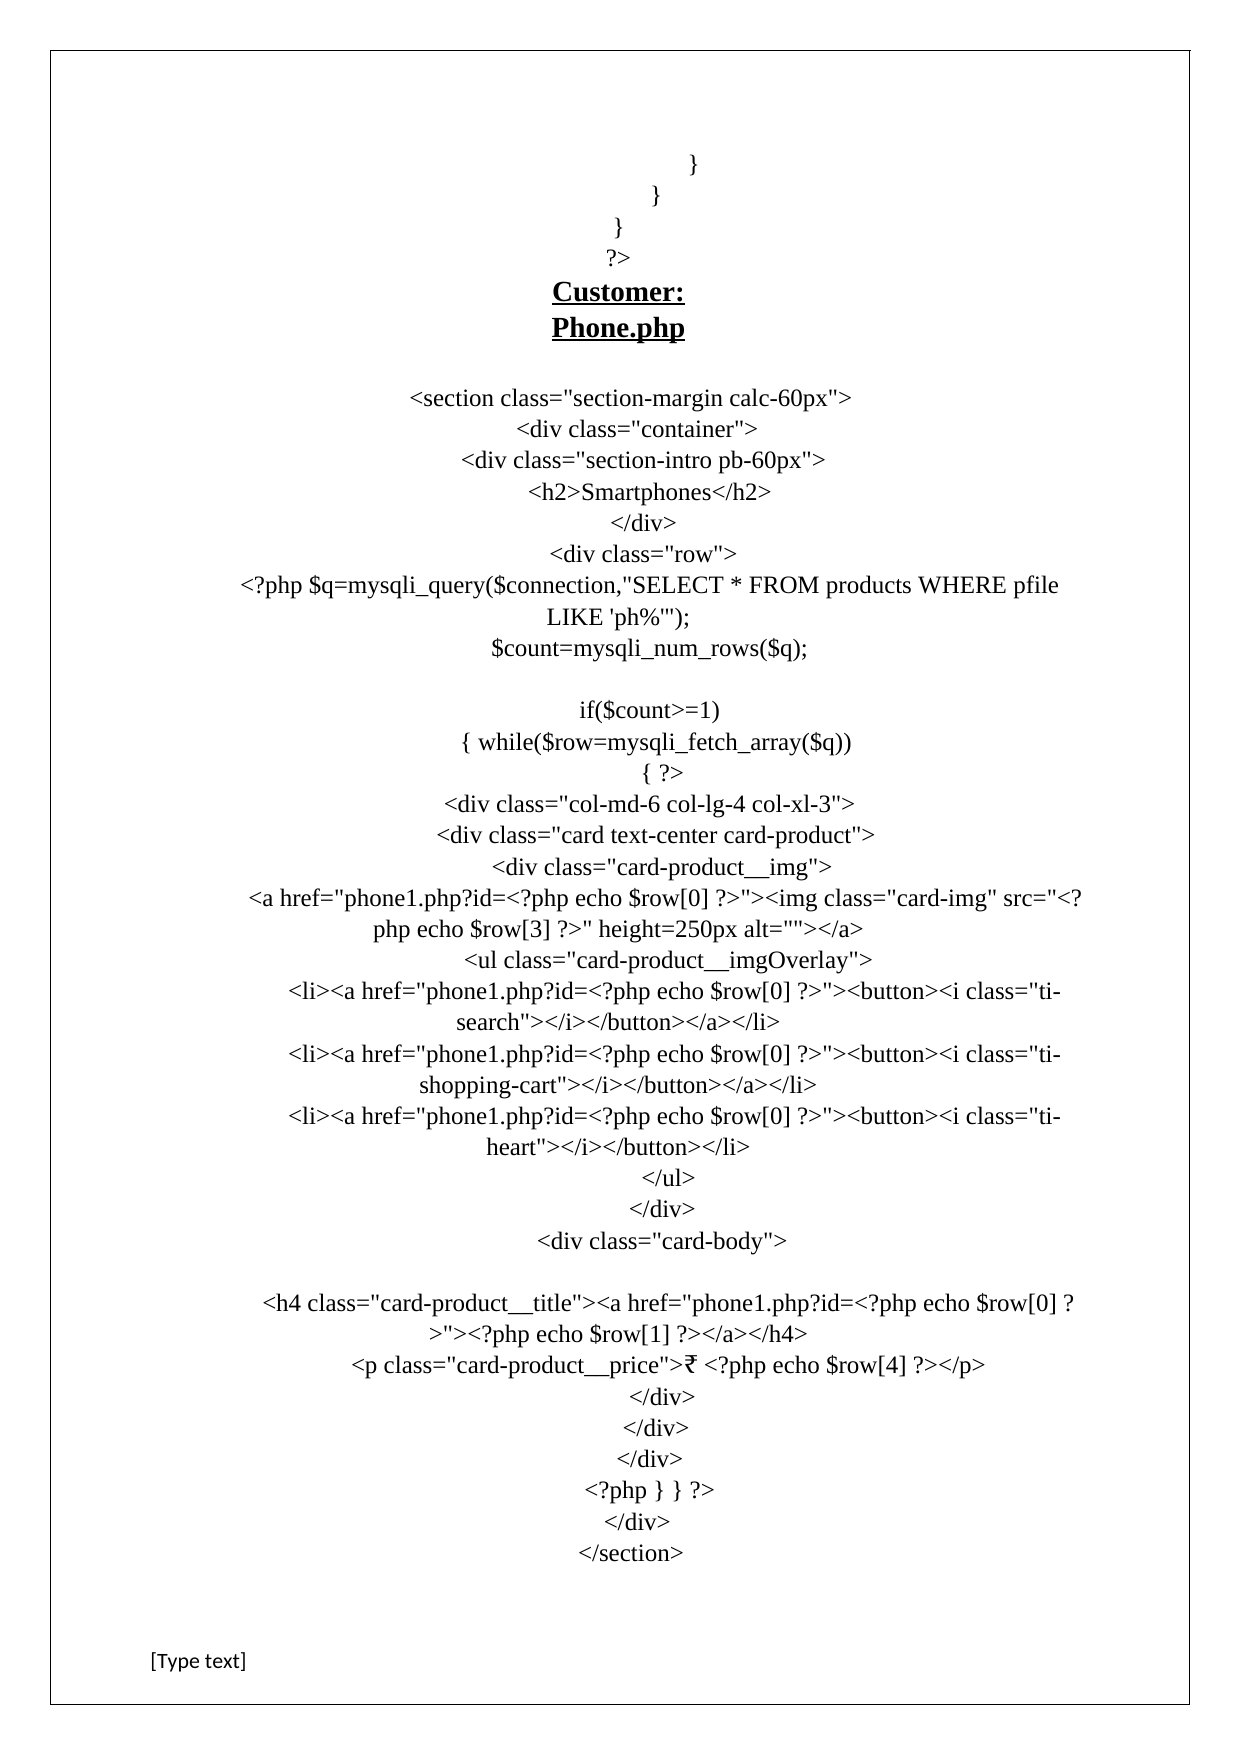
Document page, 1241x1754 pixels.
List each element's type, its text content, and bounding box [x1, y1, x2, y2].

text </div> [150, 1382, 1086, 1411]
text } [150, 212, 1086, 240]
text { ?> [150, 758, 1086, 787]
text <?php } } ?> [150, 1476, 1086, 1504]
text <a href="phone1.php?id=<?php echo $row[0] ?>"><img class="card-img" src="<?php echo $row[3] ?>" height=250px alt=""></a> [150, 883, 1086, 943]
text <ul class="card-product__imgOverlay"> [150, 945, 1086, 974]
text <div class="card-body"> [150, 1226, 1086, 1254]
text <section class="section-margin calc-60px"> [150, 383, 1086, 412]
text ?> [150, 243, 1086, 272]
text <?php $q=mysqli_query($connection,"SELECT * FROM products WHERE pfile LIKE 'ph%'"); [150, 571, 1086, 630]
text <div class="card text-center card-product"> [150, 820, 1086, 849]
text <div class="row"> [150, 539, 1086, 568]
text <h4 class="card-product__title"><a href="phone1.php?id=<?php echo $row[0] ?>"><?php echo $row[1] ?></a></h4> [150, 1288, 1086, 1348]
text </div> [150, 1194, 1086, 1223]
text <div class="col-md-6 col-lg-4 col-xl-3"> [150, 789, 1086, 818]
text } [150, 180, 1086, 209]
text <li><a href="phone1.php?id=<?php echo $row[0] ?>"><button><i class="ti-shopping-cart"></i></button></a></li> [150, 1039, 1086, 1098]
text </div> [150, 1444, 1086, 1473]
text </div> [150, 1413, 1086, 1442]
text <div class="section-intro pb-60px"> [150, 446, 1086, 474]
text } [150, 149, 1086, 178]
text </div> [150, 508, 1086, 537]
text $count=mysqli_num_rows($q); [150, 633, 1086, 662]
text </ul> [150, 1163, 1086, 1192]
text </div> [150, 1507, 1086, 1536]
text { while($row=mysqli_fetch_array($q)) [150, 727, 1086, 755]
text Phone.php [150, 310, 1086, 344]
text <li><a href="phone1.php?id=<?php echo $row[0] ?>"><button><i class="ti-heart"></i></button></li> [150, 1101, 1086, 1161]
text <h2>Smartphones</h2> [150, 477, 1086, 506]
text <div class="container"> [150, 414, 1086, 443]
text <p class="card-product__price">₹ <?php echo $row[4] ?></p> [150, 1351, 1086, 1379]
text <div class="card-product__img"> [150, 852, 1086, 880]
text if($count>=1) [150, 695, 1086, 724]
text Customer: [150, 274, 1086, 308]
text <li><a href="phone1.php?id=<?php echo $row[0] ?>"><button><i class="ti-search"></i></button></a></li> [150, 976, 1086, 1036]
text </section> [150, 1538, 1086, 1567]
